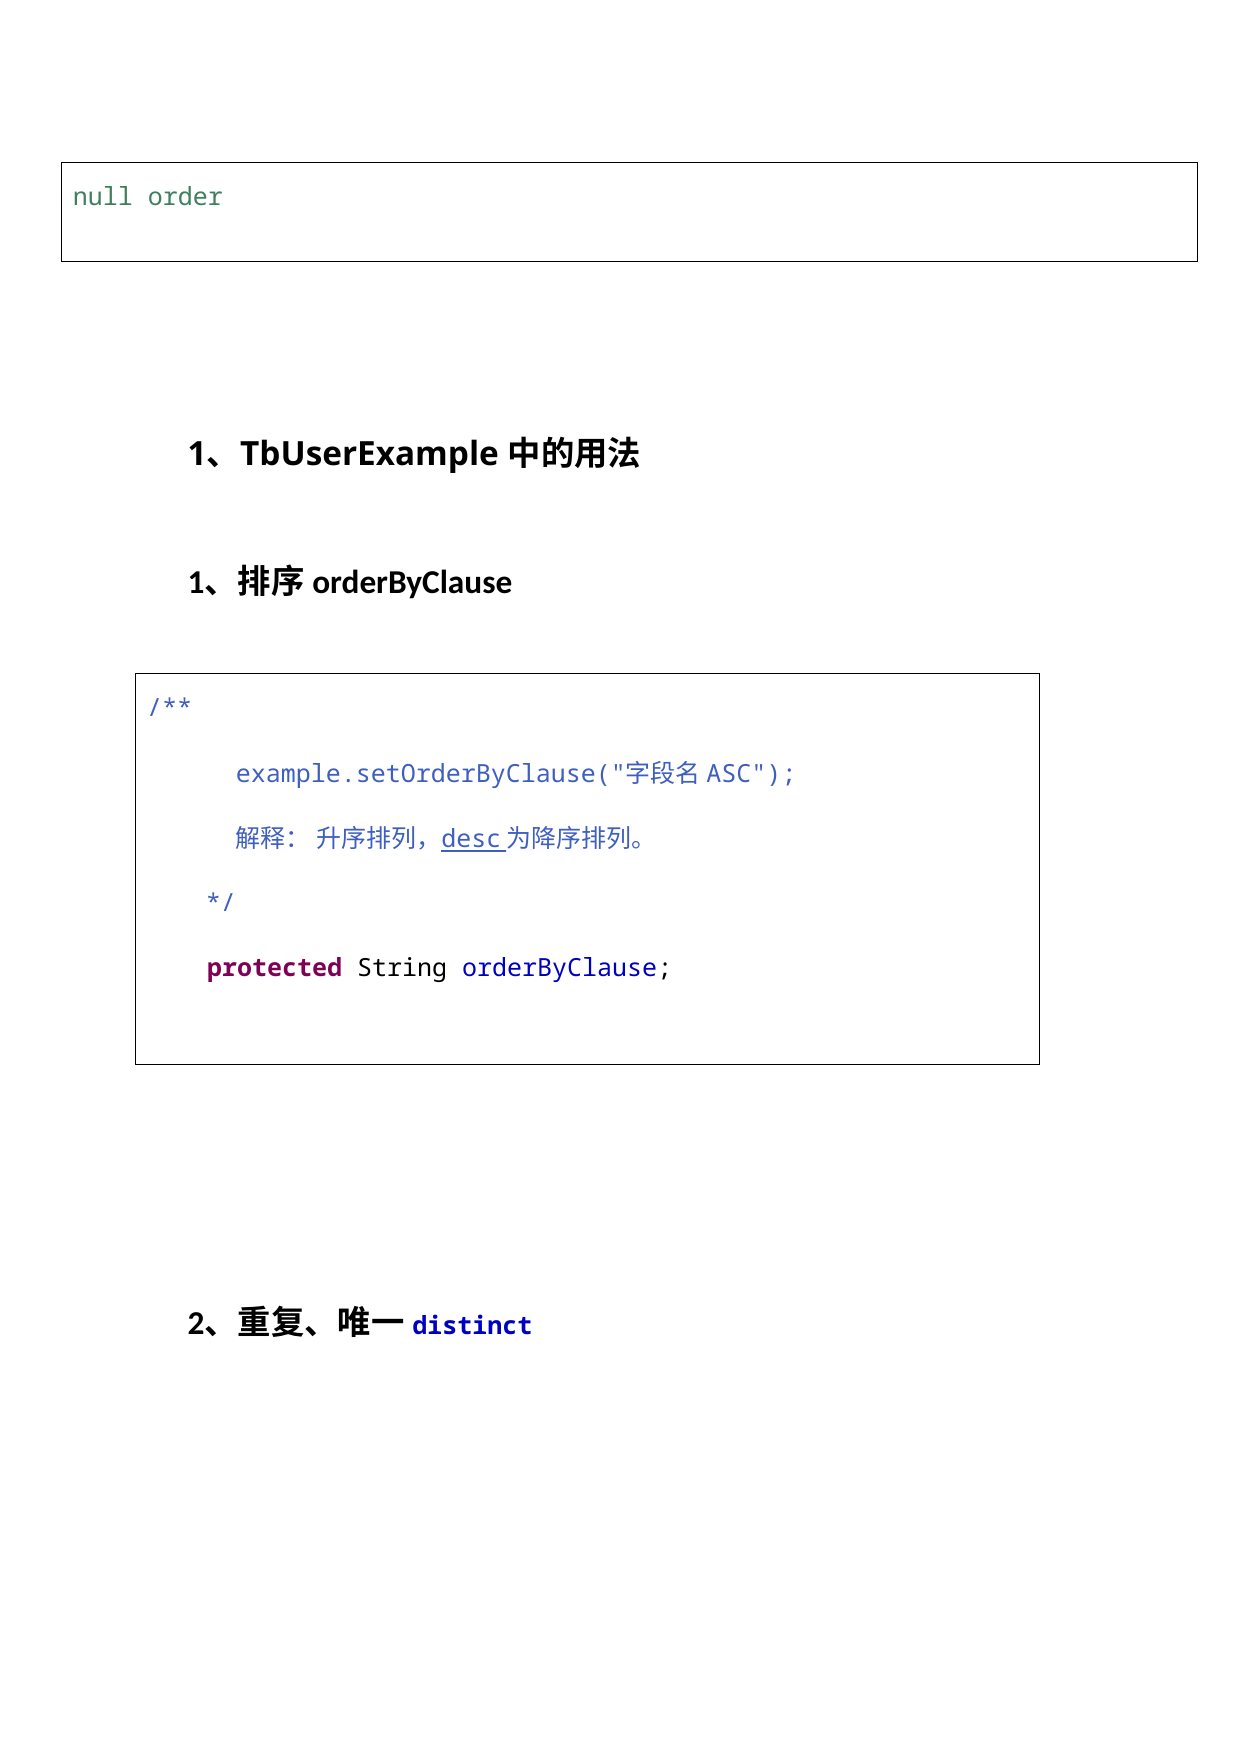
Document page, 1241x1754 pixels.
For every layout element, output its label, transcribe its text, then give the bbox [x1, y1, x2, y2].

subtitle 2、重复、唯一 distinct [187, 1287, 1053, 1352]
subtitle 1、TbUserExample 中的用法 [187, 419, 1053, 484]
subtitle 1、排序 orderByClause [187, 546, 1053, 611]
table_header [62, 163, 1197, 261]
table_header /** example.setOrderByClause("字段名 ASC"); 解释： 升序排列，desc为降序排列。 */ protected String orderByClause; [136, 674, 1039, 1064]
